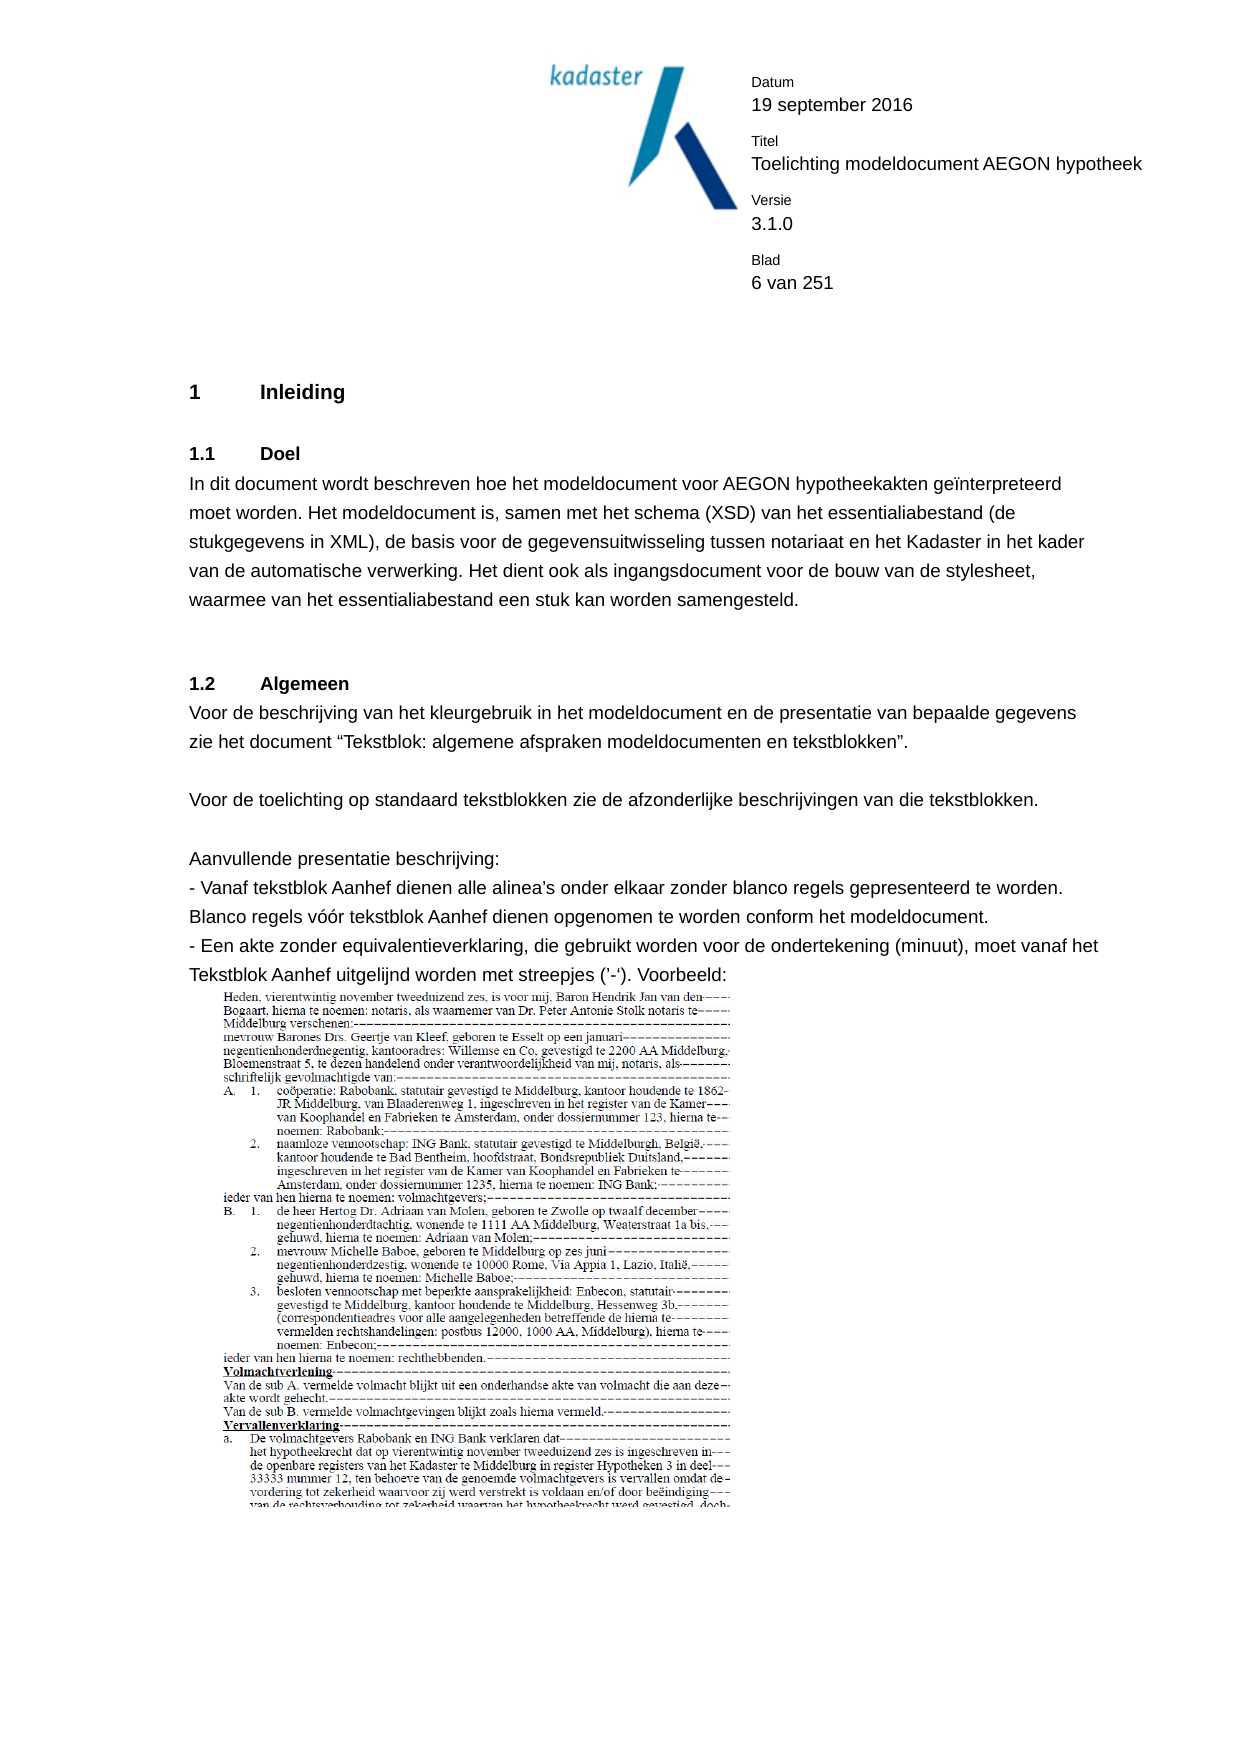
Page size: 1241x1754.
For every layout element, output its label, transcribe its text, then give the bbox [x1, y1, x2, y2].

subtitle Inleiding [189, 379, 1104, 404]
subtitle Doel [189, 436, 1104, 465]
text Voor de toelichting op standaard tekstblokken zie de afzonderlijke beschrijvingen van die tekstblokken. [189, 781, 1104, 811]
picture [533, 42, 753, 226]
text Aanvullende presentatie beschrijving: [189, 840, 1104, 869]
text - Een akte zonder equivalentieverklaring, die gebruikt worden voor de ondertekening (minuut), moet vanaf het Tekstblok Aanhef uitgelijnd worden met streepjes (’-‘). Voorbeeld: [189, 927, 1104, 1510]
subtitle Algemeen [189, 665, 1104, 694]
text Voor de beschrijving van het kleurgebruik in het modeldocument en de presentatie van bepaalde gegevens zie het document “Tekstblok: algemene afspraken modeldocumenten en tekstblokken”. [189, 694, 1104, 752]
text In dit document wordt beschreven hoe het modeldocument voor AEGON hypotheekakten geïnterpreteerd moet worden. Het modeldocument is, samen met het schema (XSD) van het essentialiabestand (de stukgegevens in XML), de basis voor de gegevensuitwisseling tussen notariaat en het Kadaster in het kader van de automatische verwerking. Het dient ook als ingangsdocument voor de bouw van de stylesheet, waarmee van het essentialiabestand een stuk kan worden samengesteld. [189, 465, 1104, 611]
text - Vanaf tekstblok Aanhef dienen alle alinea’s onder elkaar zonder blanco regels gepresenteerd te worden. Blanco regels vóór tekstblok Aanhef dienen opgenomen te worden conform het modeldocument. [189, 869, 1104, 927]
